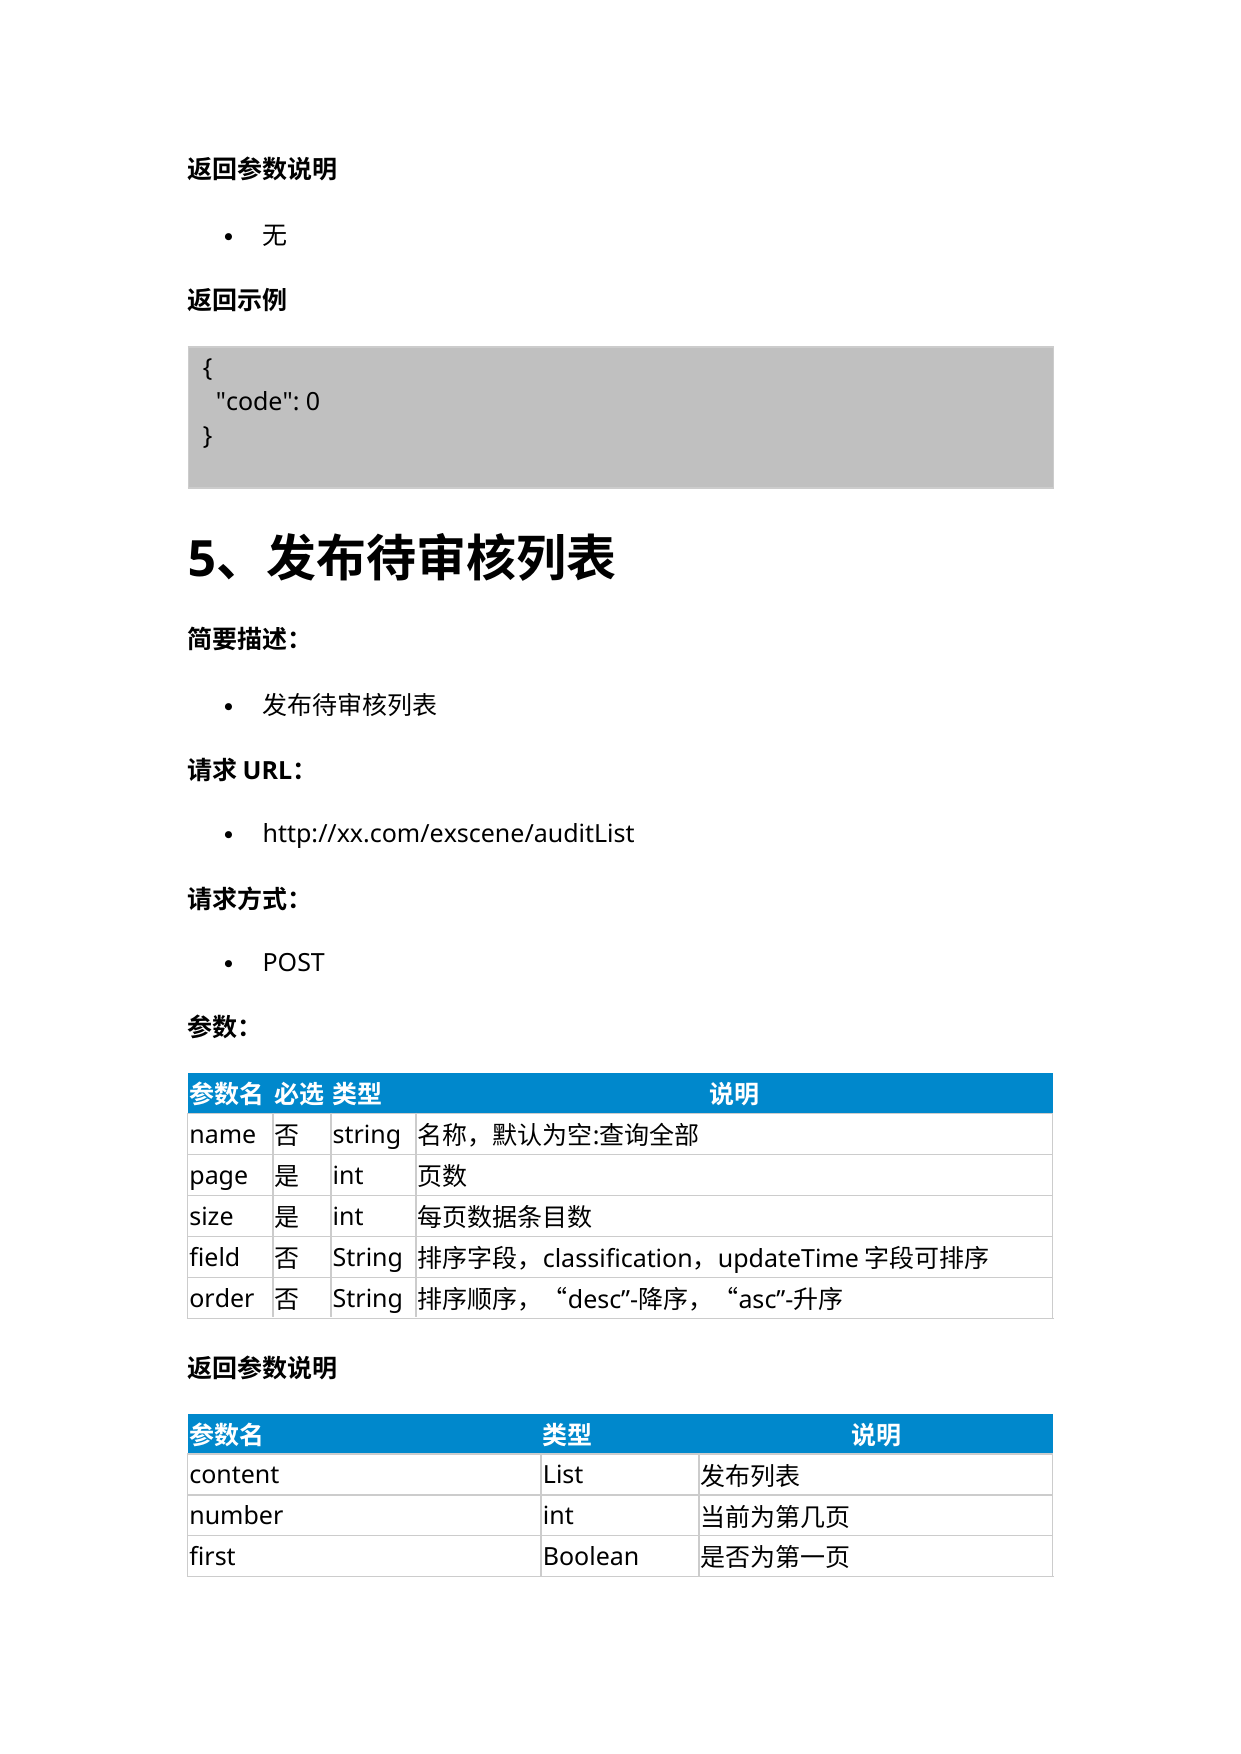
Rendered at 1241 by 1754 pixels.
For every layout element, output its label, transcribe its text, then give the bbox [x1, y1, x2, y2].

table_cell 排序字段，classification，updateTime字段可排序 [417, 1237, 1052, 1276]
table_cell 每页数据条目数 [417, 1196, 1052, 1236]
table_cell name [188, 1114, 272, 1154]
table_cell first [188, 1536, 540, 1576]
table_cell String [332, 1278, 415, 1317]
table_header 说明 [699, 1414, 1053, 1453]
text 返回参数说明 [187, 1348, 1053, 1384]
table_header 类型 [331, 1073, 416, 1113]
table_cell List [542, 1455, 698, 1494]
table_cell size [188, 1196, 272, 1236]
table_cell order [188, 1278, 272, 1317]
list http://xx.com/exscene/auditList [225, 816, 1053, 850]
text 请求URL： [187, 751, 1053, 787]
table_cell 否 [274, 1278, 330, 1317]
table_header 参数名 [188, 1414, 541, 1453]
table_cell 是否为第一页 [700, 1536, 1052, 1576]
table_cell 当前为第几页 [700, 1496, 1052, 1535]
text 返回示例 [187, 281, 1053, 317]
text 简要描述： [187, 620, 1053, 656]
list 无 [225, 215, 1053, 252]
table_cell content [188, 1455, 540, 1494]
list POST [225, 945, 1053, 979]
table_cell 排序顺序，“desc”-降序，“asc”-升序 [417, 1278, 1052, 1317]
text 请求方式： [187, 879, 1053, 916]
table_cell 否 [274, 1237, 330, 1276]
table_cell 发布列表 [700, 1455, 1052, 1494]
table_cell int [332, 1196, 415, 1236]
table_cell int [542, 1496, 698, 1535]
table_cell 名称，默认为空:查询全部 [417, 1114, 1052, 1154]
table_cell 页数 [417, 1155, 1052, 1194]
subtitle 5、发布待审核列表 [187, 518, 1053, 591]
text 返回参数说明 [187, 150, 1053, 186]
table_cell 是 [274, 1155, 330, 1194]
table_cell 是 [274, 1196, 330, 1236]
table_cell field [188, 1237, 272, 1276]
table_header 必选 [273, 1073, 331, 1113]
table_cell 否 [274, 1114, 330, 1154]
table_cell int [332, 1155, 415, 1194]
text 参数： [187, 1008, 1053, 1044]
table_header { "code": 0 } [189, 348, 1053, 487]
table_cell string [332, 1114, 415, 1154]
table_cell String [332, 1237, 415, 1276]
list 发布待审核列表 [225, 685, 1053, 721]
table_header 说明 [416, 1073, 1053, 1113]
table_cell Boolean [542, 1536, 698, 1576]
table_cell number [188, 1496, 540, 1535]
table_header 参数名 [188, 1073, 273, 1113]
table_header 类型 [541, 1414, 699, 1453]
table_cell page [188, 1155, 272, 1194]
